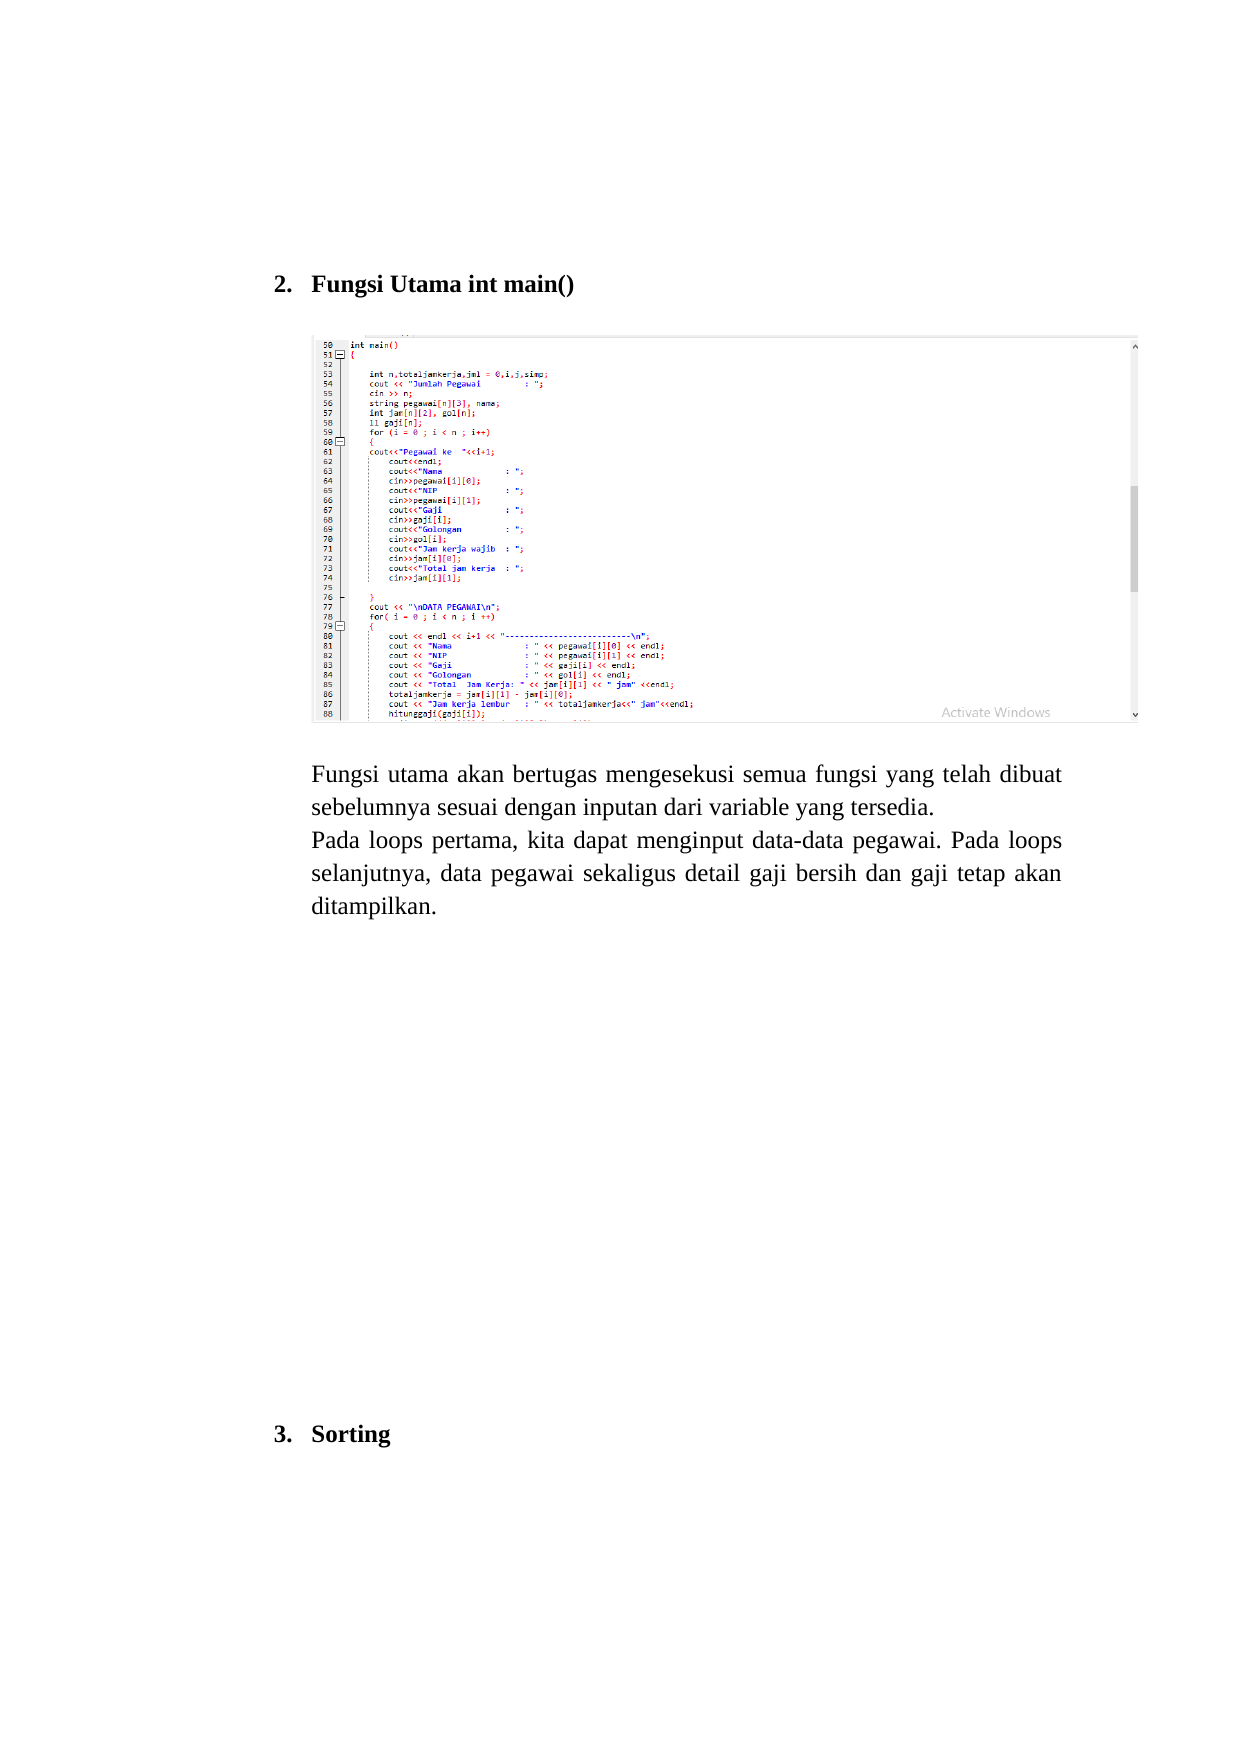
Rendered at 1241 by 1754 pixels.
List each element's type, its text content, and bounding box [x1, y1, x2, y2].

list Pada loops pertama, kita dapat menginput data-data pegawai. Pada loops selanjutnya, data pegawai sekaligus detail gaji bersih dan gaji tetap akan ditampilkan. [311, 825, 1063, 920]
list Sorting [274, 1419, 1063, 1448]
list Fungsi Utama int main() [274, 269, 1063, 298]
picture [311, 335, 1139, 723]
list Fungsi utama akan bertugas mengesekusi semua fungsi yang telah dibuat sebelumnya sesuai dengan inputan dari variable yang tersedia. [311, 759, 1063, 821]
